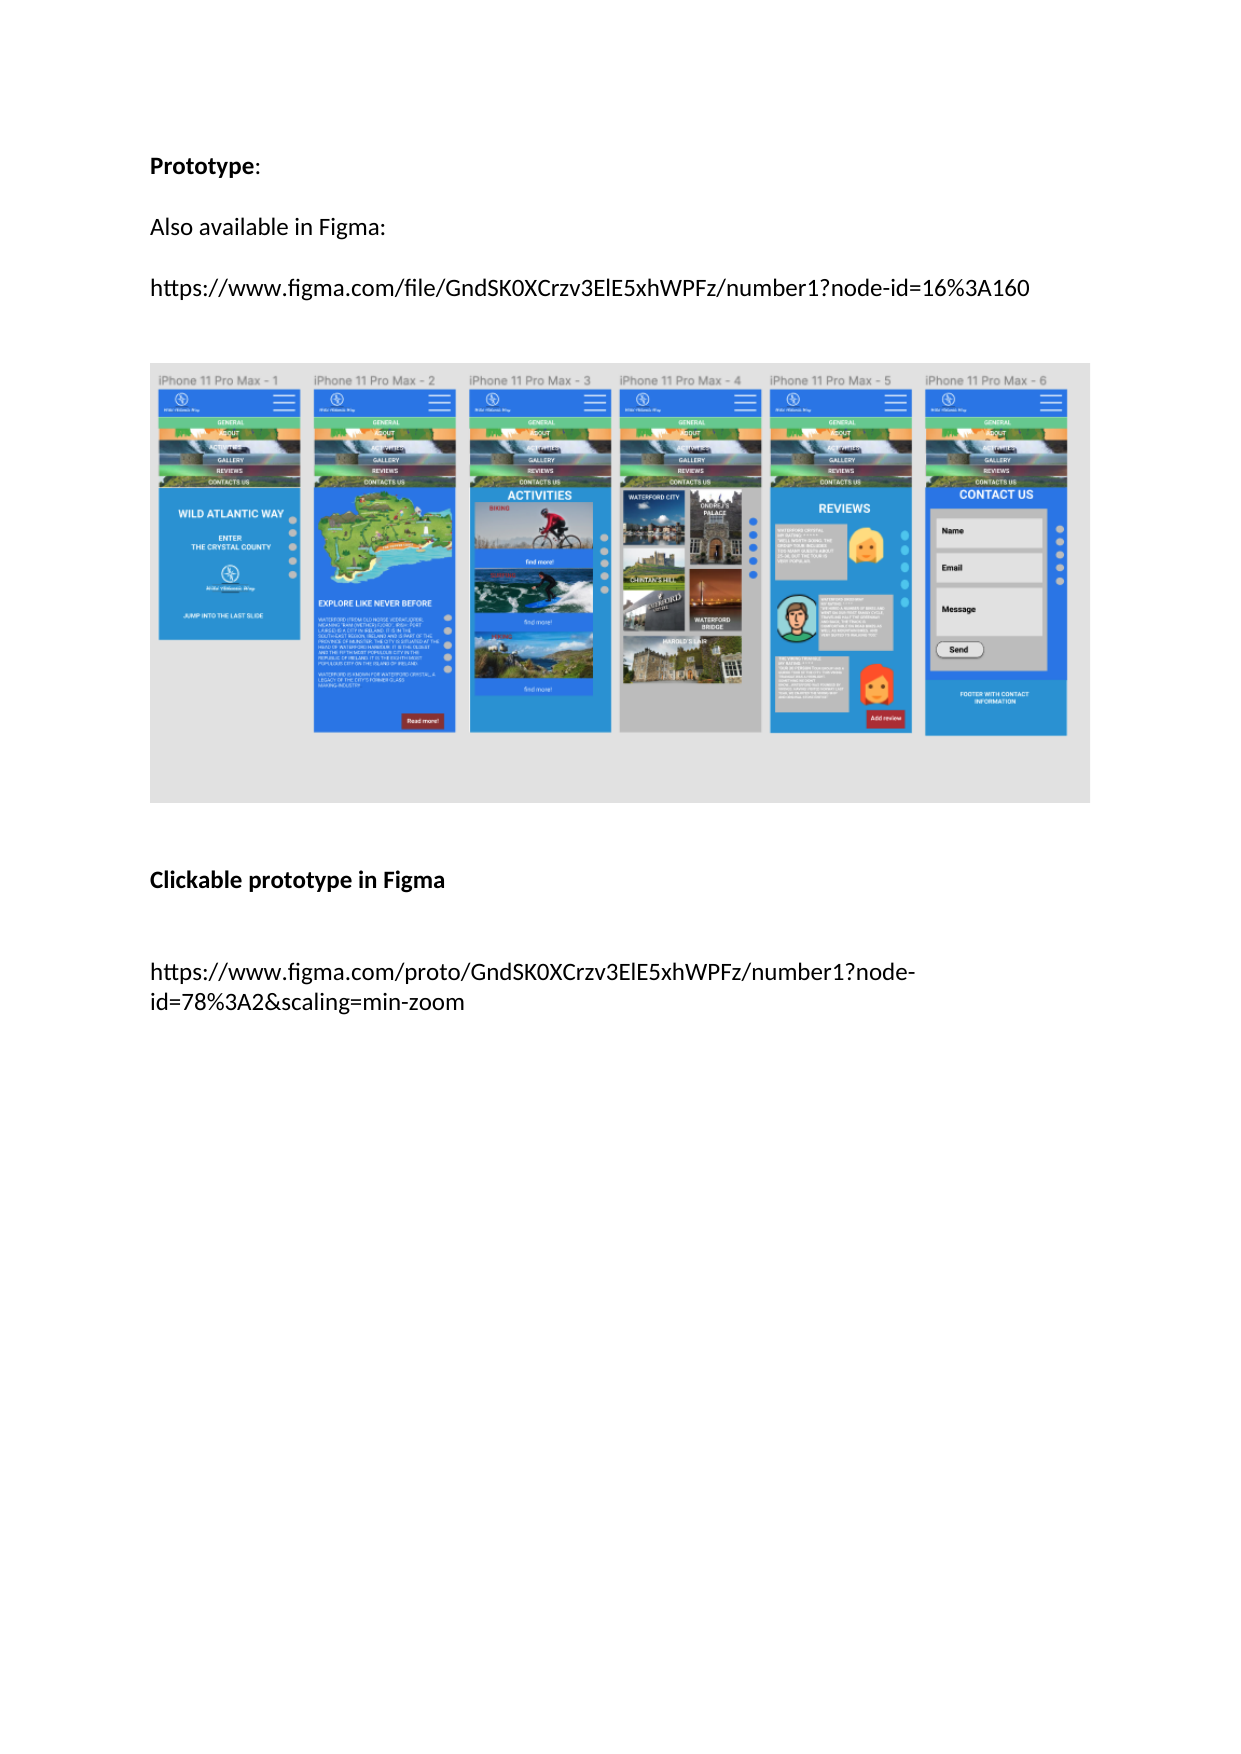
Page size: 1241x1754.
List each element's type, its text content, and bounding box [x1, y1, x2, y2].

text https://www.figma.com/proto/GndSK0XCrzv3ElE5xhWPFz/number1?node-id=78%3A2&scaling=min-zoom [150, 956, 1090, 1017]
picture [150, 363, 1091, 803]
text Clickable prototype in Figma [150, 864, 1090, 894]
text Prototype: [150, 150, 1090, 181]
text Also available in Figma: [150, 211, 1090, 242]
text https://www.figma.com/file/GndSK0XCrzv3ElE5xhWPFz/number1?node-id=16%3A160 [150, 272, 1090, 303]
